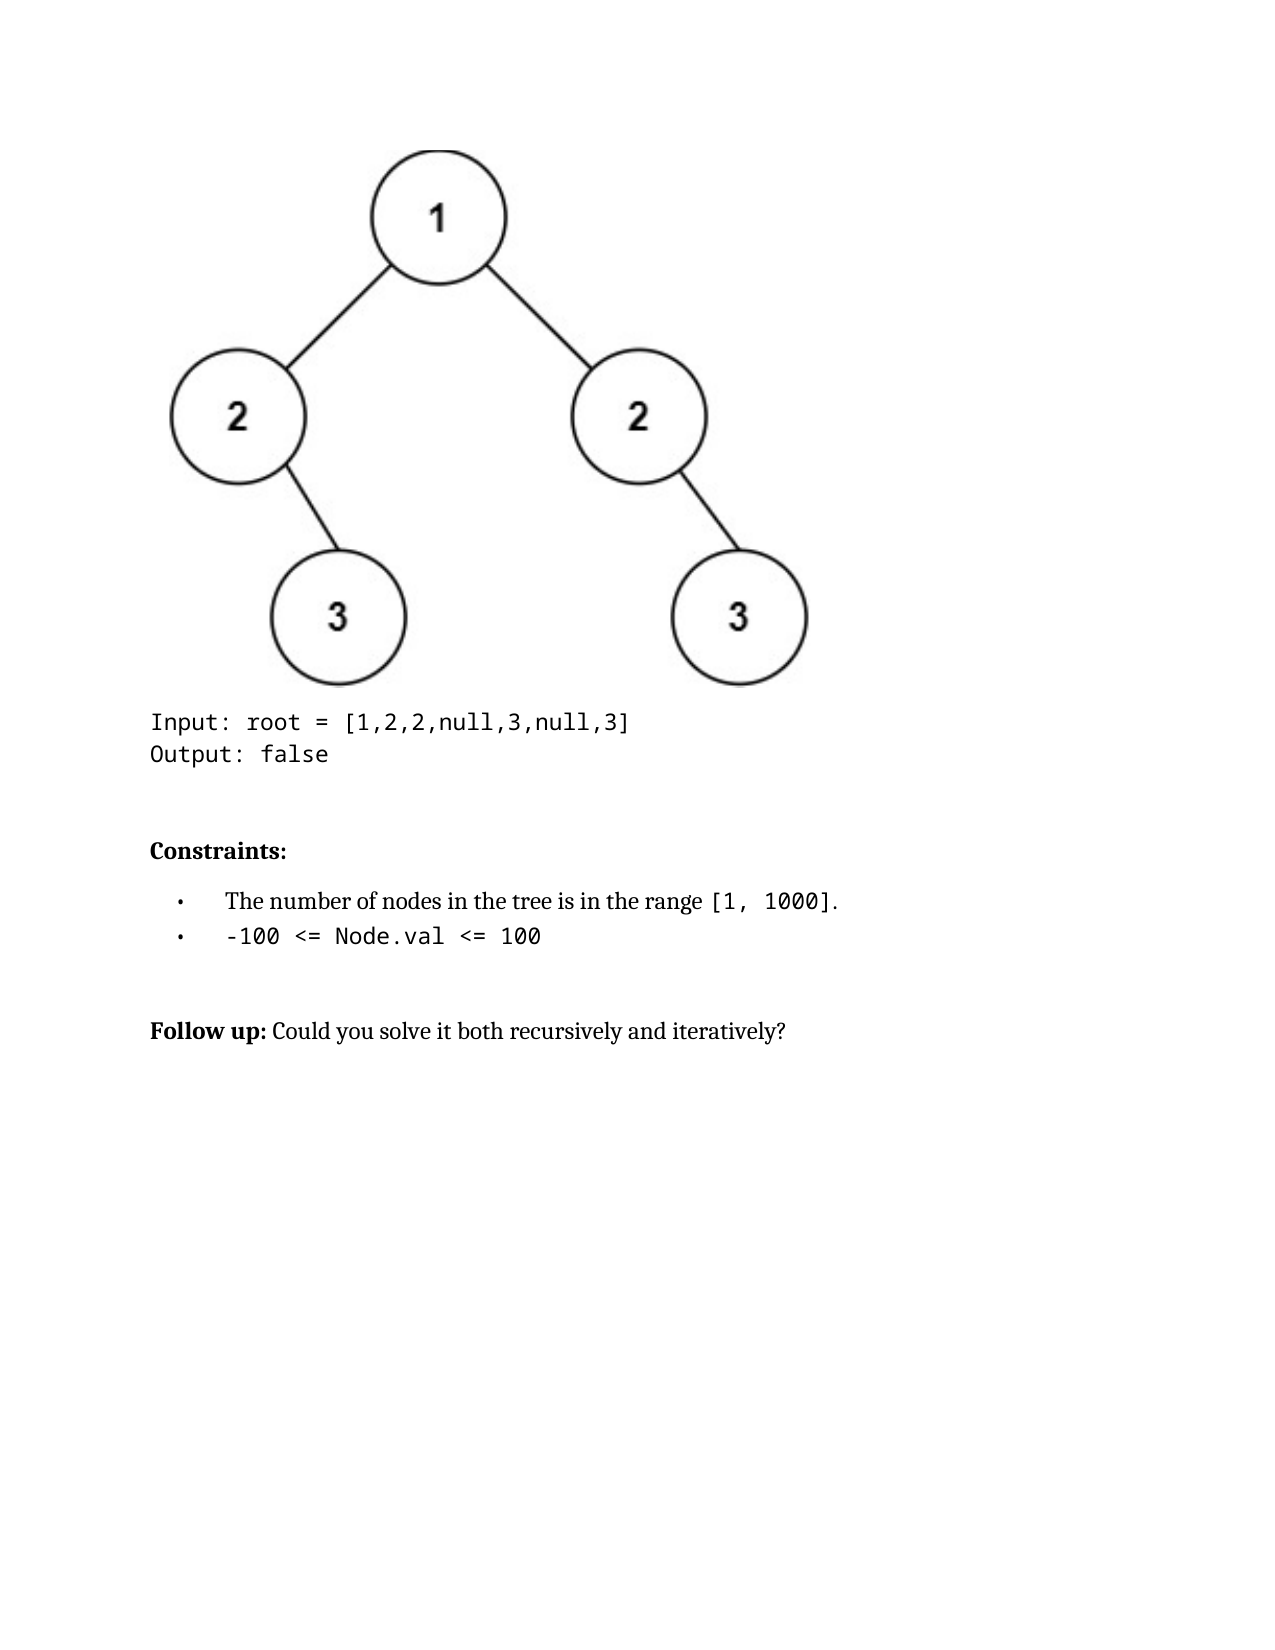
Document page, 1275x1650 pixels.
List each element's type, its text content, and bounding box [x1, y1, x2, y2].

list The number of nodes in the tree is in the range [1, 1000]. [175, 884, 1125, 916]
text Input: root = [1,2,2,null,3,null,3] Output: false [150, 706, 1125, 769]
picture [168, 150, 811, 688]
text Constraints: [150, 837, 1125, 866]
text Follow up: Could you solve it both recursively and iteratively? [150, 1017, 1125, 1046]
list -100 <= Node.val <= 100 [175, 919, 1125, 951]
